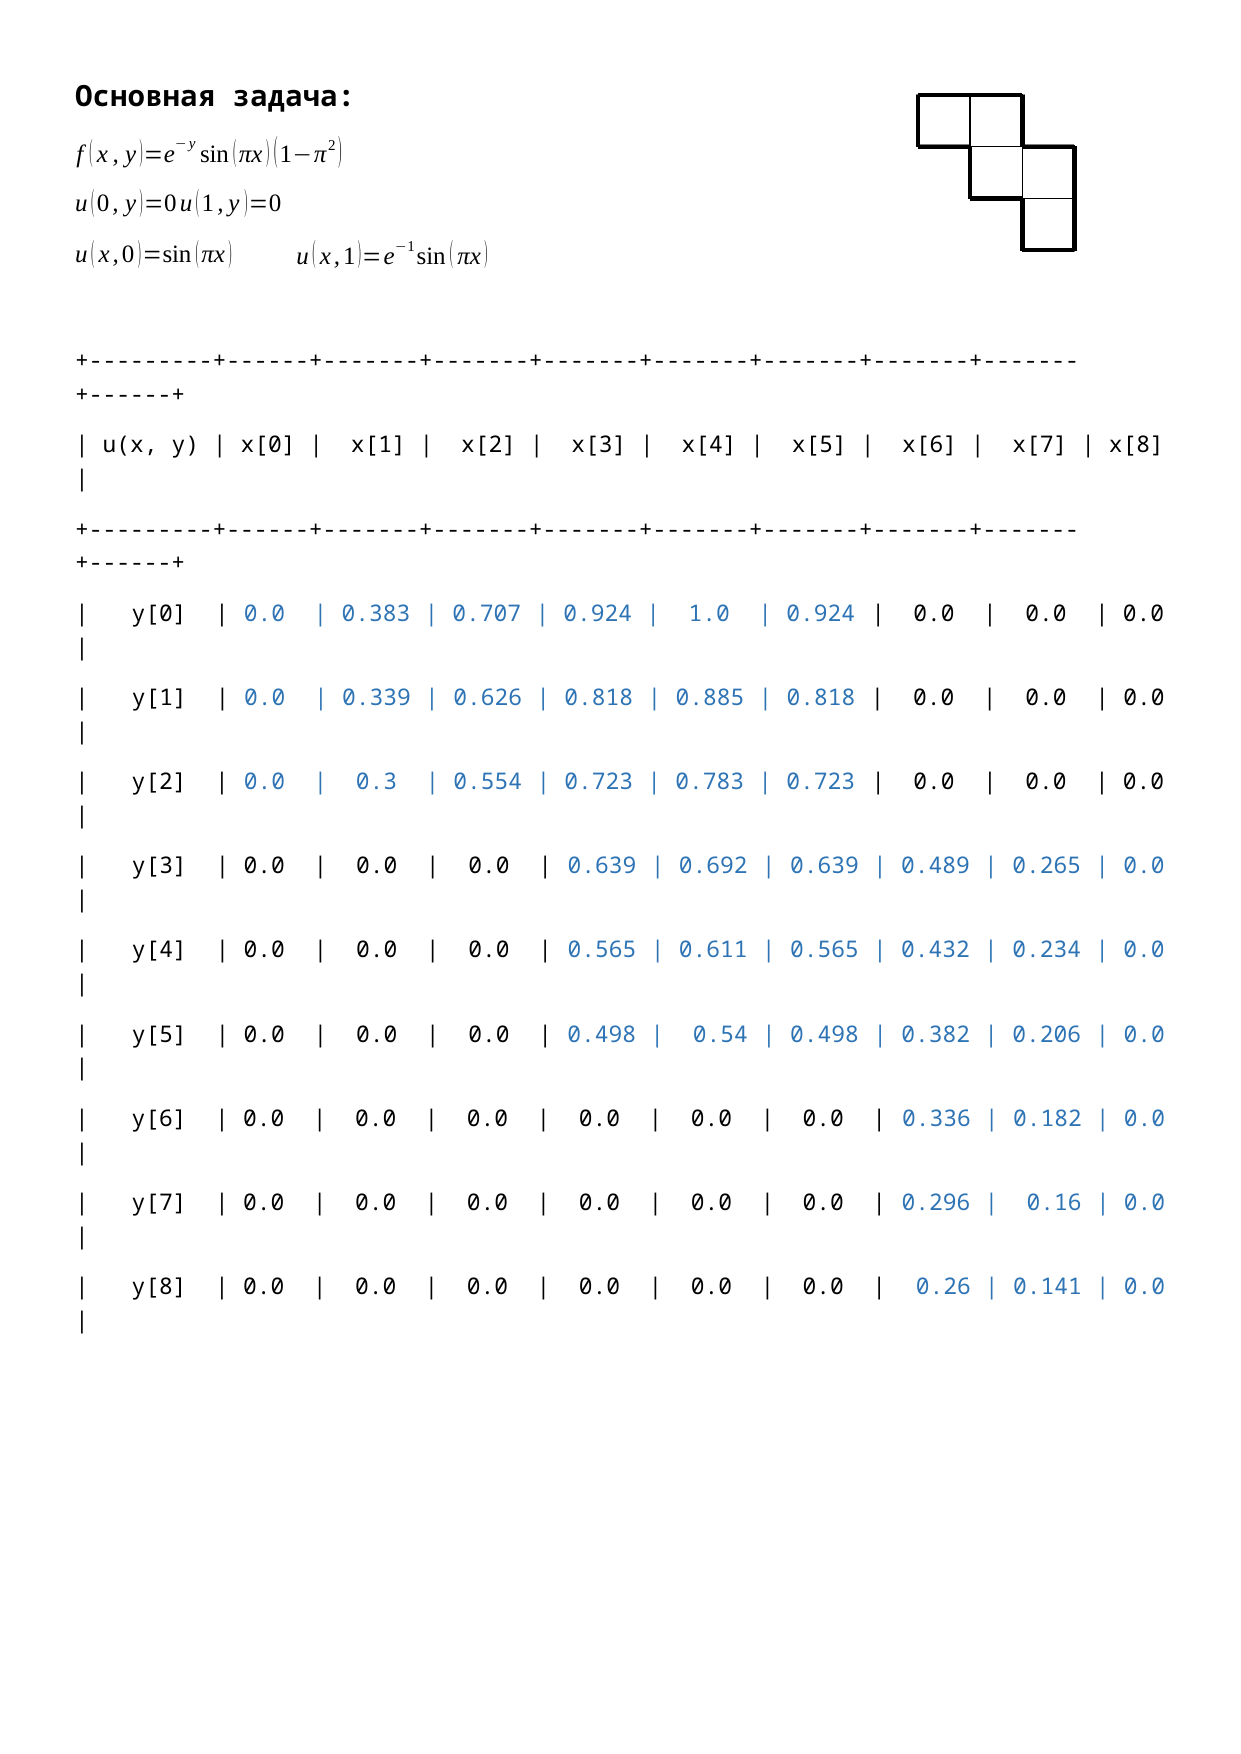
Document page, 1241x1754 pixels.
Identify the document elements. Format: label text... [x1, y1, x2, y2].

text +---------+------+-------+-------+-------+-------+-------+-------+-------+------+ [75, 344, 1165, 409]
picture [900, 115, 1100, 266]
text Основная задача: [75, 75, 1165, 115]
text +---------+------+-------+-------+-------+-------+-------+-------+-------+------+ [75, 513, 1165, 578]
text | y[5] | 0.0 | 0.0 | 0.0 | 0.498 | 0.54 | 0.498 | 0.382 | 0.206 | 0.0 | [75, 1018, 1165, 1083]
text | y[8] | 0.0 | 0.0 | 0.0 | 0.0 | 0.0 | 0.0 | 0.26 | 0.141 | 0.0 | [75, 1270, 1165, 1335]
text | y[0] | 0.0 | 0.383 | 0.707 | 0.924 | 1.0 | 0.924 | 0.0 | 0.0 | 0.0 | [75, 597, 1165, 662]
text | y[1] | 0.0 | 0.339 | 0.626 | 0.818 | 0.885 | 0.818 | 0.0 | 0.0 | 0.0 | [75, 681, 1165, 746]
text | y[6] | 0.0 | 0.0 | 0.0 | 0.0 | 0.0 | 0.0 | 0.336 | 0.182 | 0.0 | [75, 1102, 1165, 1167]
text | y[7] | 0.0 | 0.0 | 0.0 | 0.0 | 0.0 | 0.0 | 0.296 | 0.16 | 0.0 | [75, 1186, 1165, 1251]
text | y[4] | 0.0 | 0.0 | 0.0 | 0.565 | 0.611 | 0.565 | 0.432 | 0.234 | 0.0 | [75, 933, 1165, 998]
text | u(x, y) | x[0] | x[1] | x[2] | x[3] | x[4] | x[5] | x[6] | x[7] | x[8] | [75, 428, 1165, 493]
text | y[2] | 0.0 | 0.3 | 0.554 | 0.723 | 0.783 | 0.723 | 0.0 | 0.0 | 0.0 | [75, 765, 1165, 830]
text | y[3] | 0.0 | 0.0 | 0.0 | 0.639 | 0.692 | 0.639 | 0.489 | 0.265 | 0.0 | [75, 849, 1165, 914]
